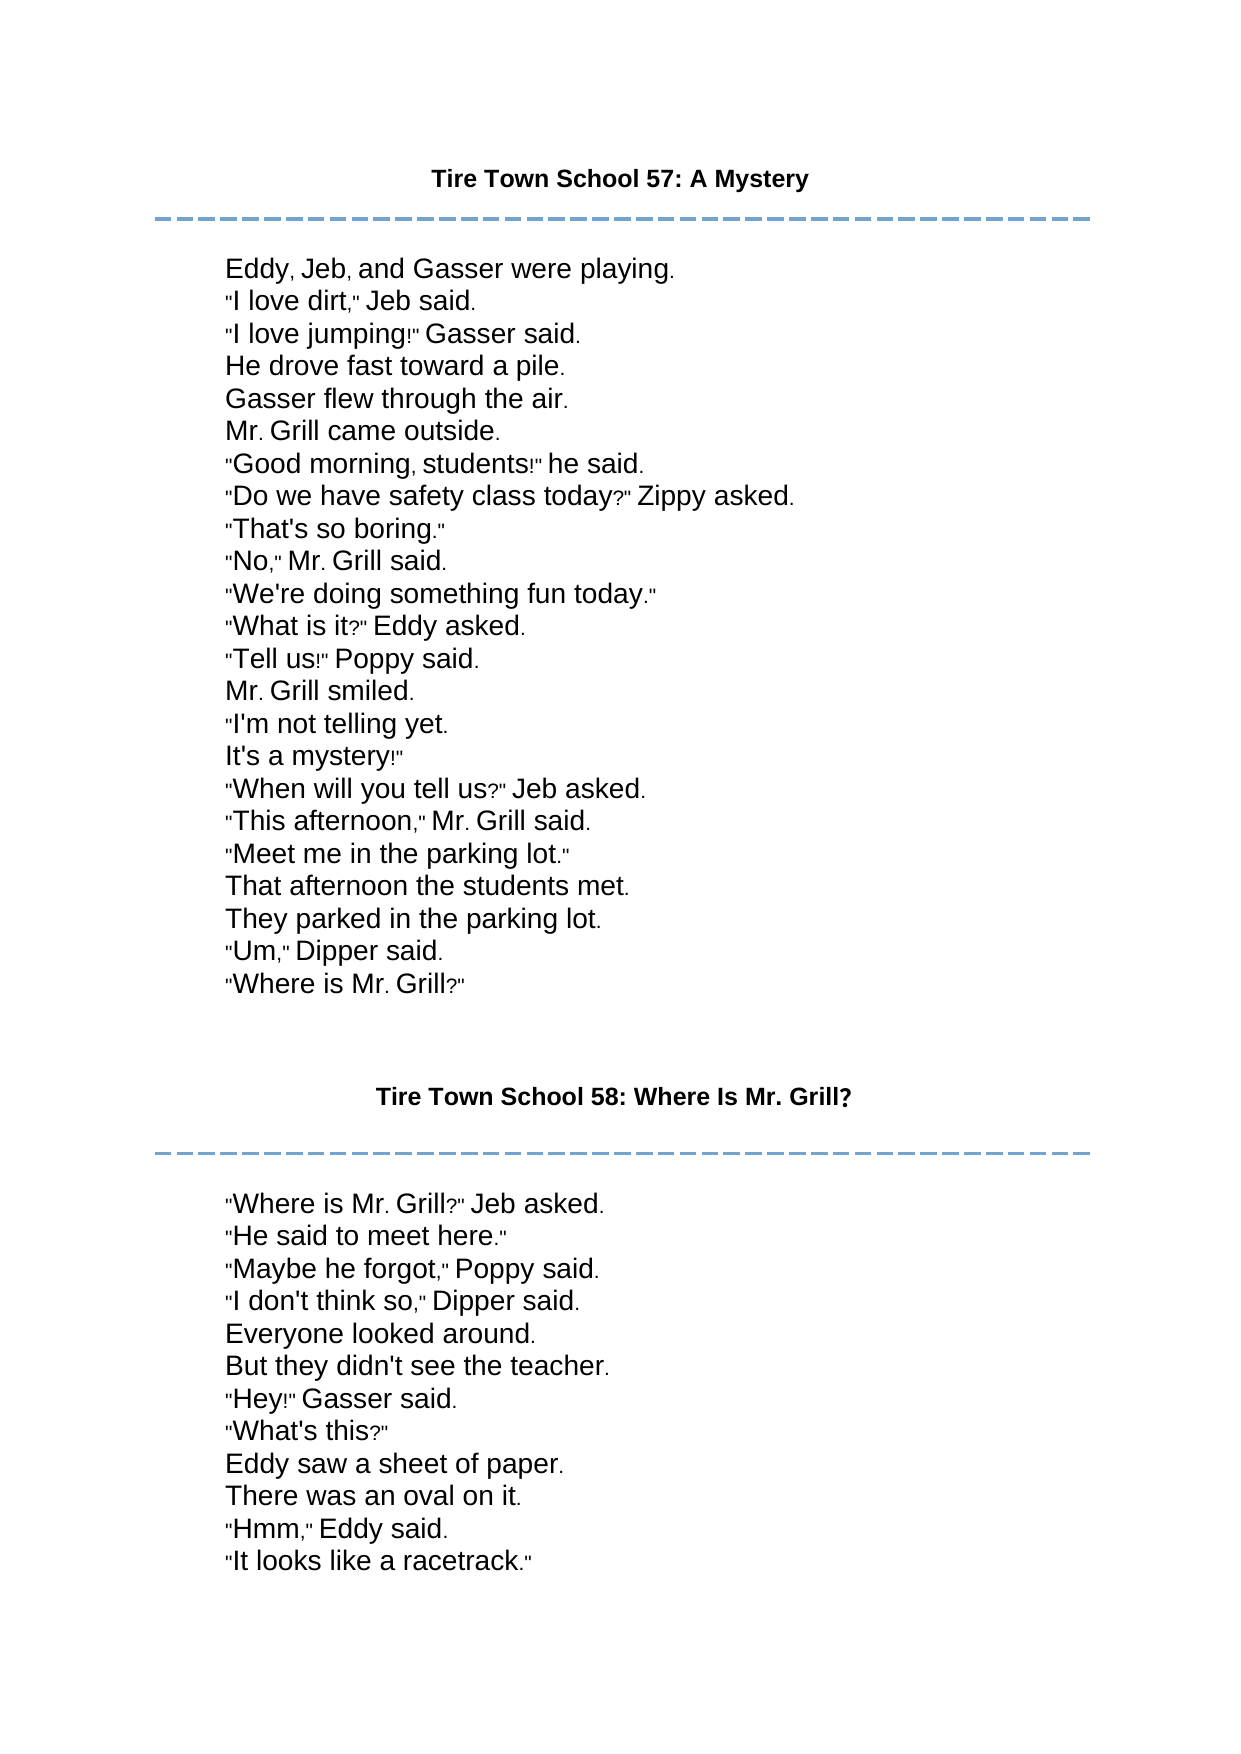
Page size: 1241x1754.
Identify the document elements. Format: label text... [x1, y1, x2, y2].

text They parked in the parking lot. [225, 902, 1090, 934]
text "What is it?" Eddy asked. [225, 609, 1090, 642]
text "Where is Mr. Grill?" [225, 967, 1090, 999]
text Tire Town School 58: Where Is Mr. Grill？ [150, 1064, 1090, 1155]
text "I'm not telling yet. [225, 707, 1090, 739]
text "No," Mr. Grill said. [225, 544, 1090, 577]
text "We're doing something fun today." [225, 577, 1090, 609]
text "That's so boring." [225, 512, 1090, 544]
text Gasser flew through the air. [225, 382, 1090, 414]
text But they didn't see the teacher. [225, 1349, 1090, 1382]
text "Tell us!" Poppy said. [225, 642, 1090, 674]
text That afternoon the students met. [225, 869, 1090, 902]
text Mr. Grill came outside. [225, 414, 1090, 447]
text "I don't think so," Dipper said. [225, 1284, 1090, 1317]
text He drove fast toward a pile. [225, 349, 1090, 382]
text "I love jumping!" Gasser said. [225, 317, 1090, 349]
text Tire Town School 57: A Mystery [150, 162, 1090, 221]
text Mr. Grill smiled. [225, 674, 1090, 707]
text "Hmm," Eddy said. [225, 1512, 1090, 1544]
text "What's this?" [225, 1414, 1090, 1447]
text Eddy, Jeb, and Gasser were playing. [225, 252, 1090, 284]
text "I love dirt," Jeb said. [225, 284, 1090, 317]
text "He said to meet here." [225, 1219, 1090, 1252]
text "Maybe he forgot," Poppy said. [225, 1252, 1090, 1284]
text "It looks like a racetrack." [225, 1544, 1090, 1577]
text "Do we have safety class today?" Zippy asked. [225, 479, 1090, 512]
text "Meet me in the parking lot." [225, 837, 1090, 869]
text Eddy saw a sheet of paper. [225, 1447, 1090, 1479]
text "Good morning, students!" he said. [225, 447, 1090, 479]
text There was an oval on it. [225, 1479, 1090, 1512]
text "This afternoon," Mr. Grill said. [225, 804, 1090, 837]
text "Hey!" Gasser said. [225, 1382, 1090, 1414]
text Everyone looked around. [225, 1317, 1090, 1349]
text It's a mystery!" [225, 739, 1090, 772]
text "Where is Mr. Grill?" Jeb asked. [225, 1187, 1090, 1219]
text "Um," Dipper said. [225, 934, 1090, 967]
text "When will you tell us?" Jeb asked. [225, 772, 1090, 804]
